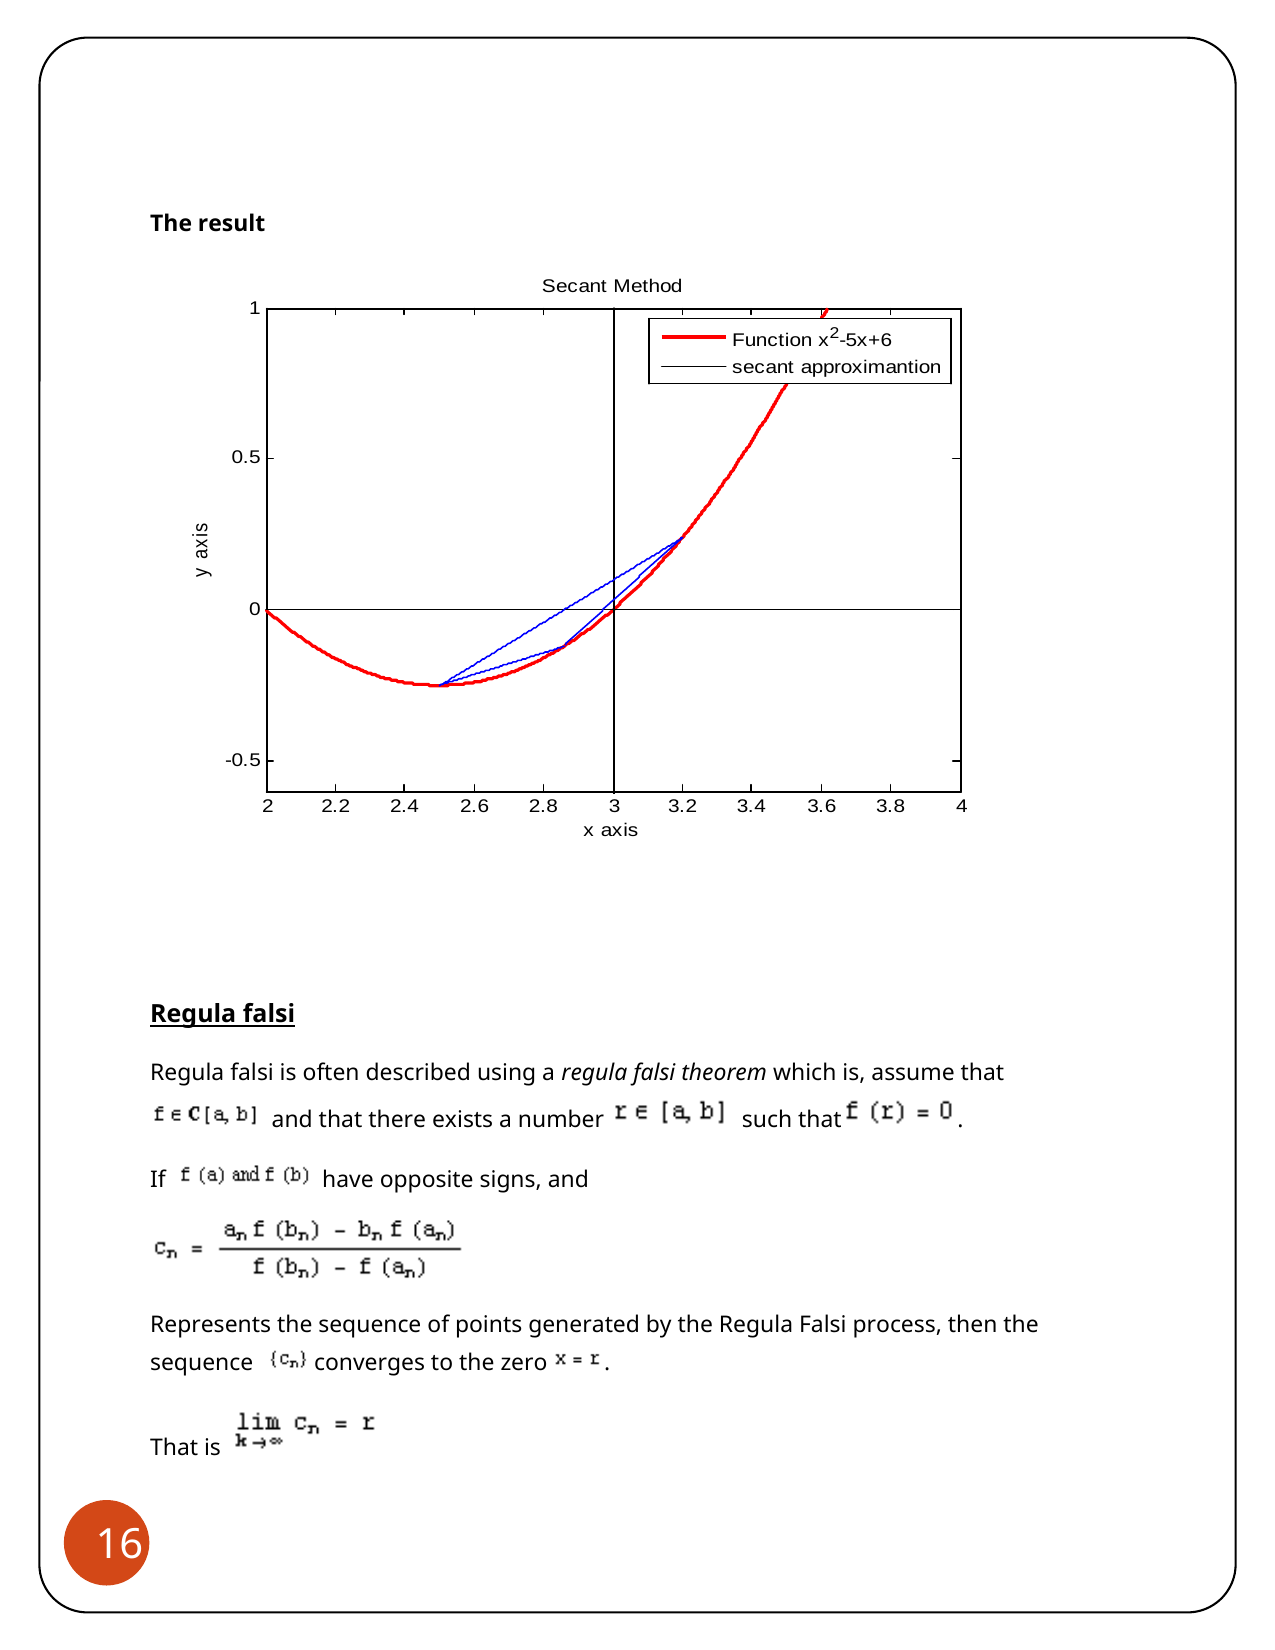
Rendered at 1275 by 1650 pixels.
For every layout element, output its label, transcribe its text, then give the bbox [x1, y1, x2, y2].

text That is [150, 1403, 1125, 1462]
text Represents the sequence of points generated by the Regula Falsi process, then the sequence converges to the zero . [150, 1308, 1125, 1378]
picture [232, 1403, 383, 1455]
text If have opposite signs, and [150, 1160, 1125, 1194]
text Regula falsi [150, 996, 1125, 1030]
picture [177, 1160, 316, 1188]
picture [553, 1343, 604, 1371]
picture [150, 1219, 473, 1282]
picture [265, 1343, 314, 1371]
text The result [150, 207, 1125, 238]
picture [150, 1098, 266, 1128]
picture [610, 1091, 736, 1128]
picture [841, 1091, 958, 1128]
text Regula falsi is often described using a regula falsi theorem which is, assume that and that there exists a number such that. [150, 1056, 1125, 1134]
